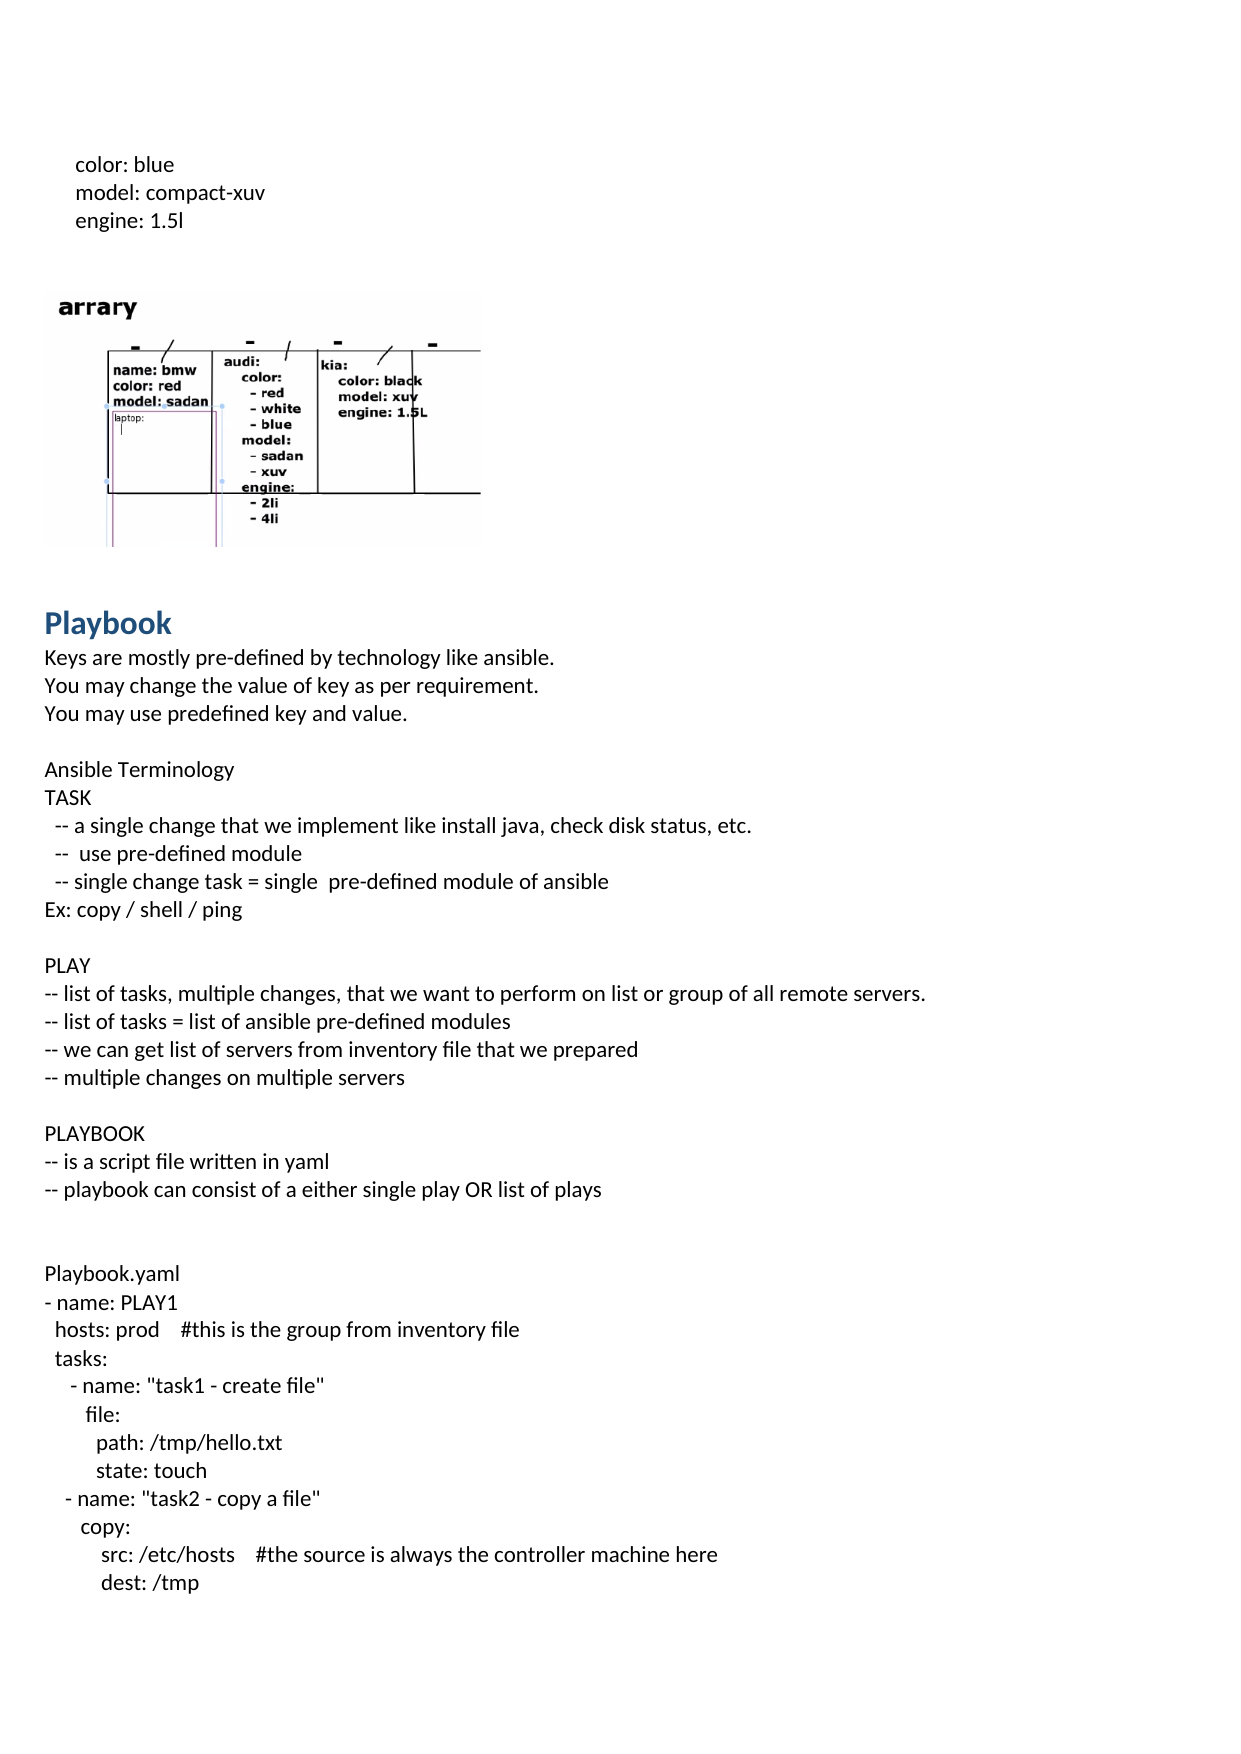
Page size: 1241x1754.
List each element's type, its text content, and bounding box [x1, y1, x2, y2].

text -- multiple changes on multiple servers [44, 1063, 1196, 1091]
text -- single change task = single pre-defined module of ansible [44, 867, 1196, 895]
subtitle Playbook [44, 602, 1196, 643]
picture [44, 290, 481, 547]
text TASK [44, 783, 1196, 811]
text You may change the value of key as per requirement. [44, 671, 1196, 699]
text Ansible Terminology [44, 755, 1196, 783]
text -- is a script file written in yaml [44, 1147, 1196, 1176]
text -- list of tasks = list of ansible pre-defined modules [44, 1007, 1196, 1035]
text Ex: copy / shell / ping [44, 895, 1196, 923]
text -- we can get list of servers from inventory file that we prepared [44, 1035, 1196, 1063]
text Keys are mostly pre-defined by technology like ansible. [44, 643, 1196, 671]
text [44, 1259, 1196, 1596]
text You may use predefined key and value. [44, 699, 1196, 727]
text PLAY [44, 951, 1196, 979]
text -- use pre-defined module [44, 839, 1196, 867]
text -- a single change that we implement like install java, check disk status, etc. [44, 811, 1196, 839]
text PLAYBOOK [44, 1119, 1196, 1147]
text -- playbook can consist of a either single play OR list of plays [44, 1176, 1196, 1203]
text color: blue model: compact-xuv [44, 150, 1196, 206]
text -- list of tasks, multiple changes, that we want to perform on list or group of all remote servers. [44, 979, 1196, 1007]
text engine: 1.5l [44, 206, 1196, 234]
